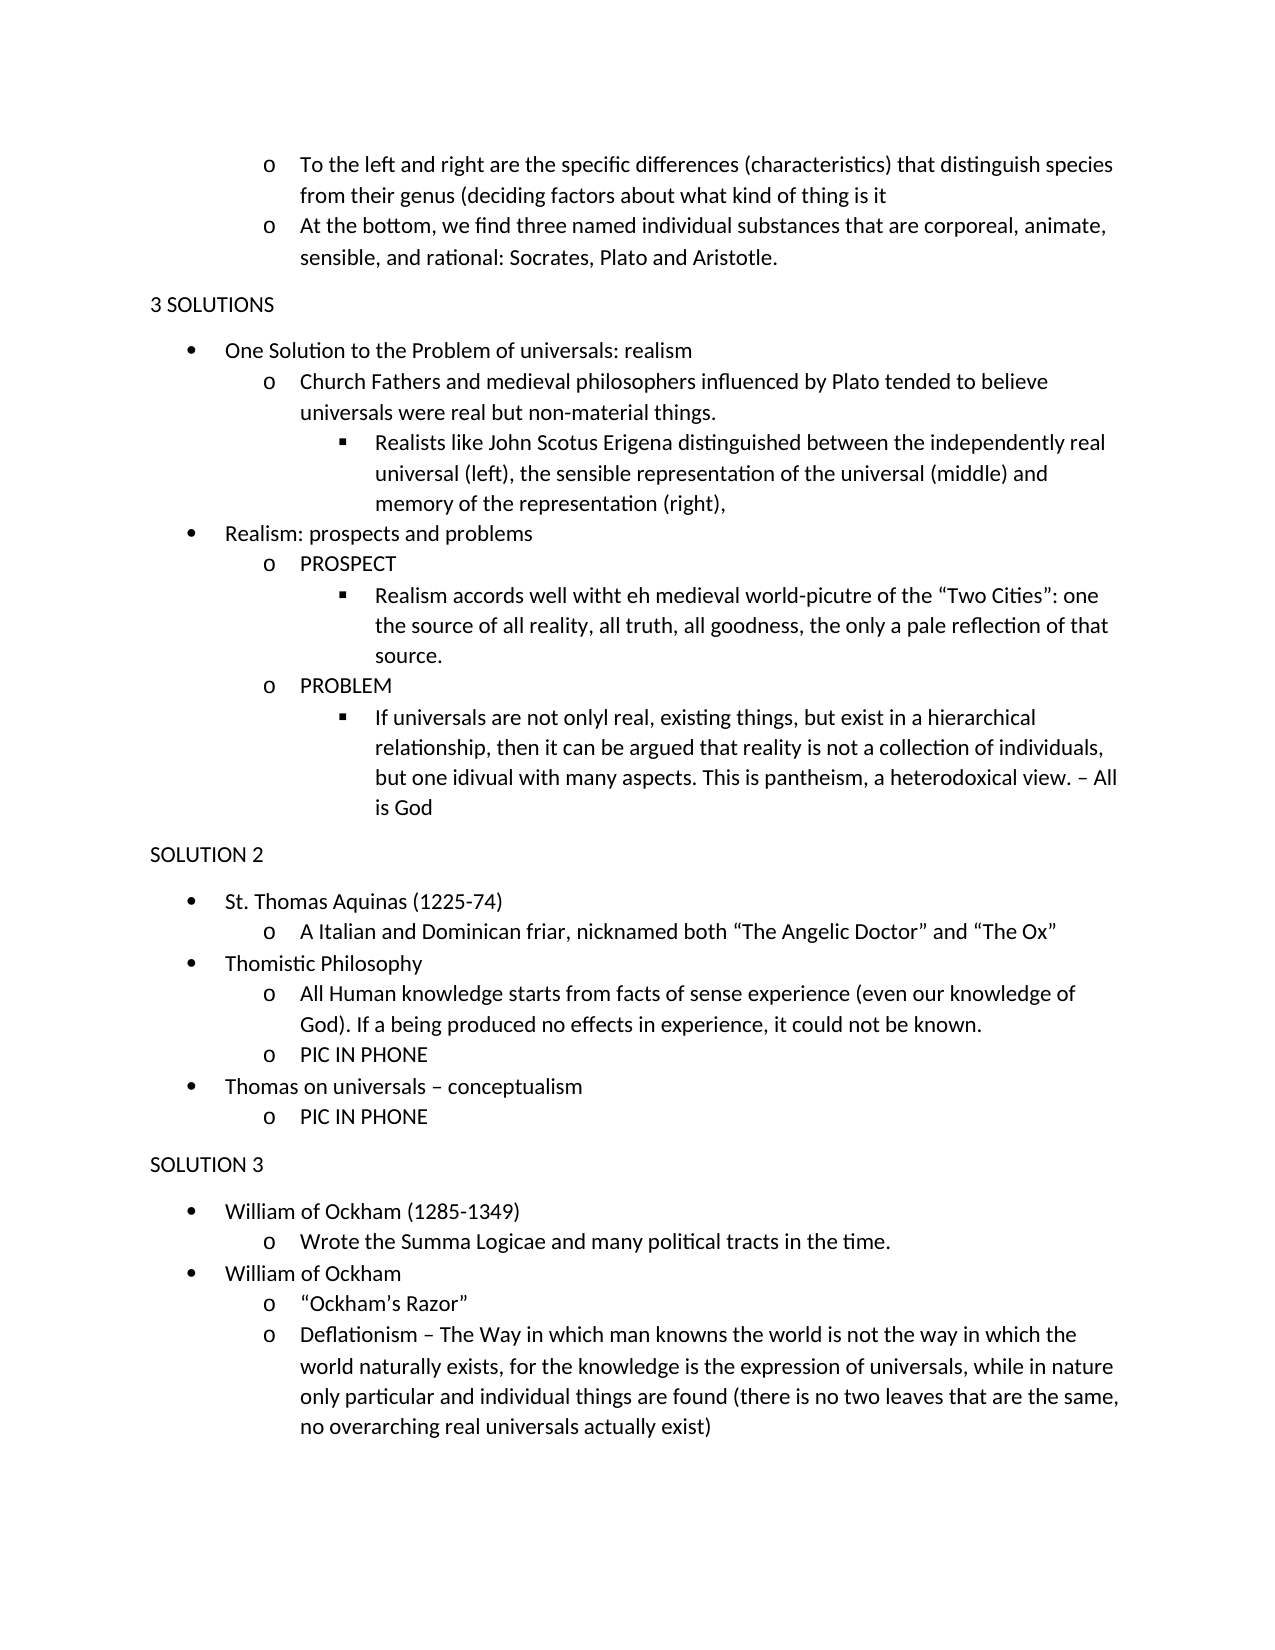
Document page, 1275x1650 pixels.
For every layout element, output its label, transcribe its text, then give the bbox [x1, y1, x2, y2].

list PIC IN PHONE [262, 1102, 1125, 1131]
list William of Ockham [187, 1259, 1125, 1287]
list If universals are not onlyl real, existing things, but exist in a hierarchical relationship, then it can be argued that reality is not a collection of individuals, but one idivual with many aspects. This is pantheism, a heterodoxical view. – All is God [337, 703, 1125, 821]
list William of Ockham (1285-1349) [187, 1197, 1125, 1225]
list Realism accords well witht eh medieval world-picutre of the “Two Cities”: one the source of all reality, all truth, all goodness, the only a pale reflection of that source. [337, 581, 1125, 669]
list PIC IN PHONE [262, 1041, 1125, 1070]
list Wrote the Summa Logicae and many political tracts in the time. [262, 1227, 1125, 1257]
list Thomas on universals – conceptualism [187, 1072, 1125, 1100]
list At the bottom, we find three named individual substances that are corporeal, animate, sensible, and rational: Socrates, Plato and Aristotle. [262, 212, 1125, 271]
list PROSPECT [262, 549, 1125, 578]
text SOLUTION 2 [150, 840, 1125, 868]
list All Human knowledge starts from facts of sense experience (even our knowledge of God). If a being produced no effects in experience, it could not be known. [262, 979, 1125, 1038]
list Deflationism – The Way in which man knowns the world is not the way in which the world naturally exists, for the knowledge is the expression of universals, while in nature only particular and individual things are found (there is no two leaves that are the same, no overarching real universals actually exist) [262, 1321, 1125, 1440]
list St. Thomas Aquinas (1225-74) [187, 887, 1125, 915]
list Church Fathers and medieval philosophers influenced by Plato tended to believe universals were real but non-material things. [262, 367, 1125, 426]
list Realists like John Scotus Erigena distinguished between the independently real universal (left), the sensible representation of the universal (middle) and memory of the representation (right), [337, 428, 1125, 517]
list Thomistic Philosophy [187, 949, 1125, 977]
list One Solution to the Problem of universals: realism [187, 337, 1125, 365]
list Realism: prospects and problems [187, 519, 1125, 547]
list “Ockham’s Razor” [262, 1289, 1125, 1318]
list To the left and right are the specific differences (characteristics) that distinguish species from their genus (deciding factors about what kind of thing is it [262, 150, 1125, 209]
text SOLUTION 3 [150, 1150, 1125, 1178]
list PROBLEM [262, 671, 1125, 701]
list A Italian and Dominican friar, nicknamed both “The Angelic Doctor” and “The Ox” [262, 917, 1125, 947]
text 3 SOLUTIONS [150, 290, 1125, 318]
